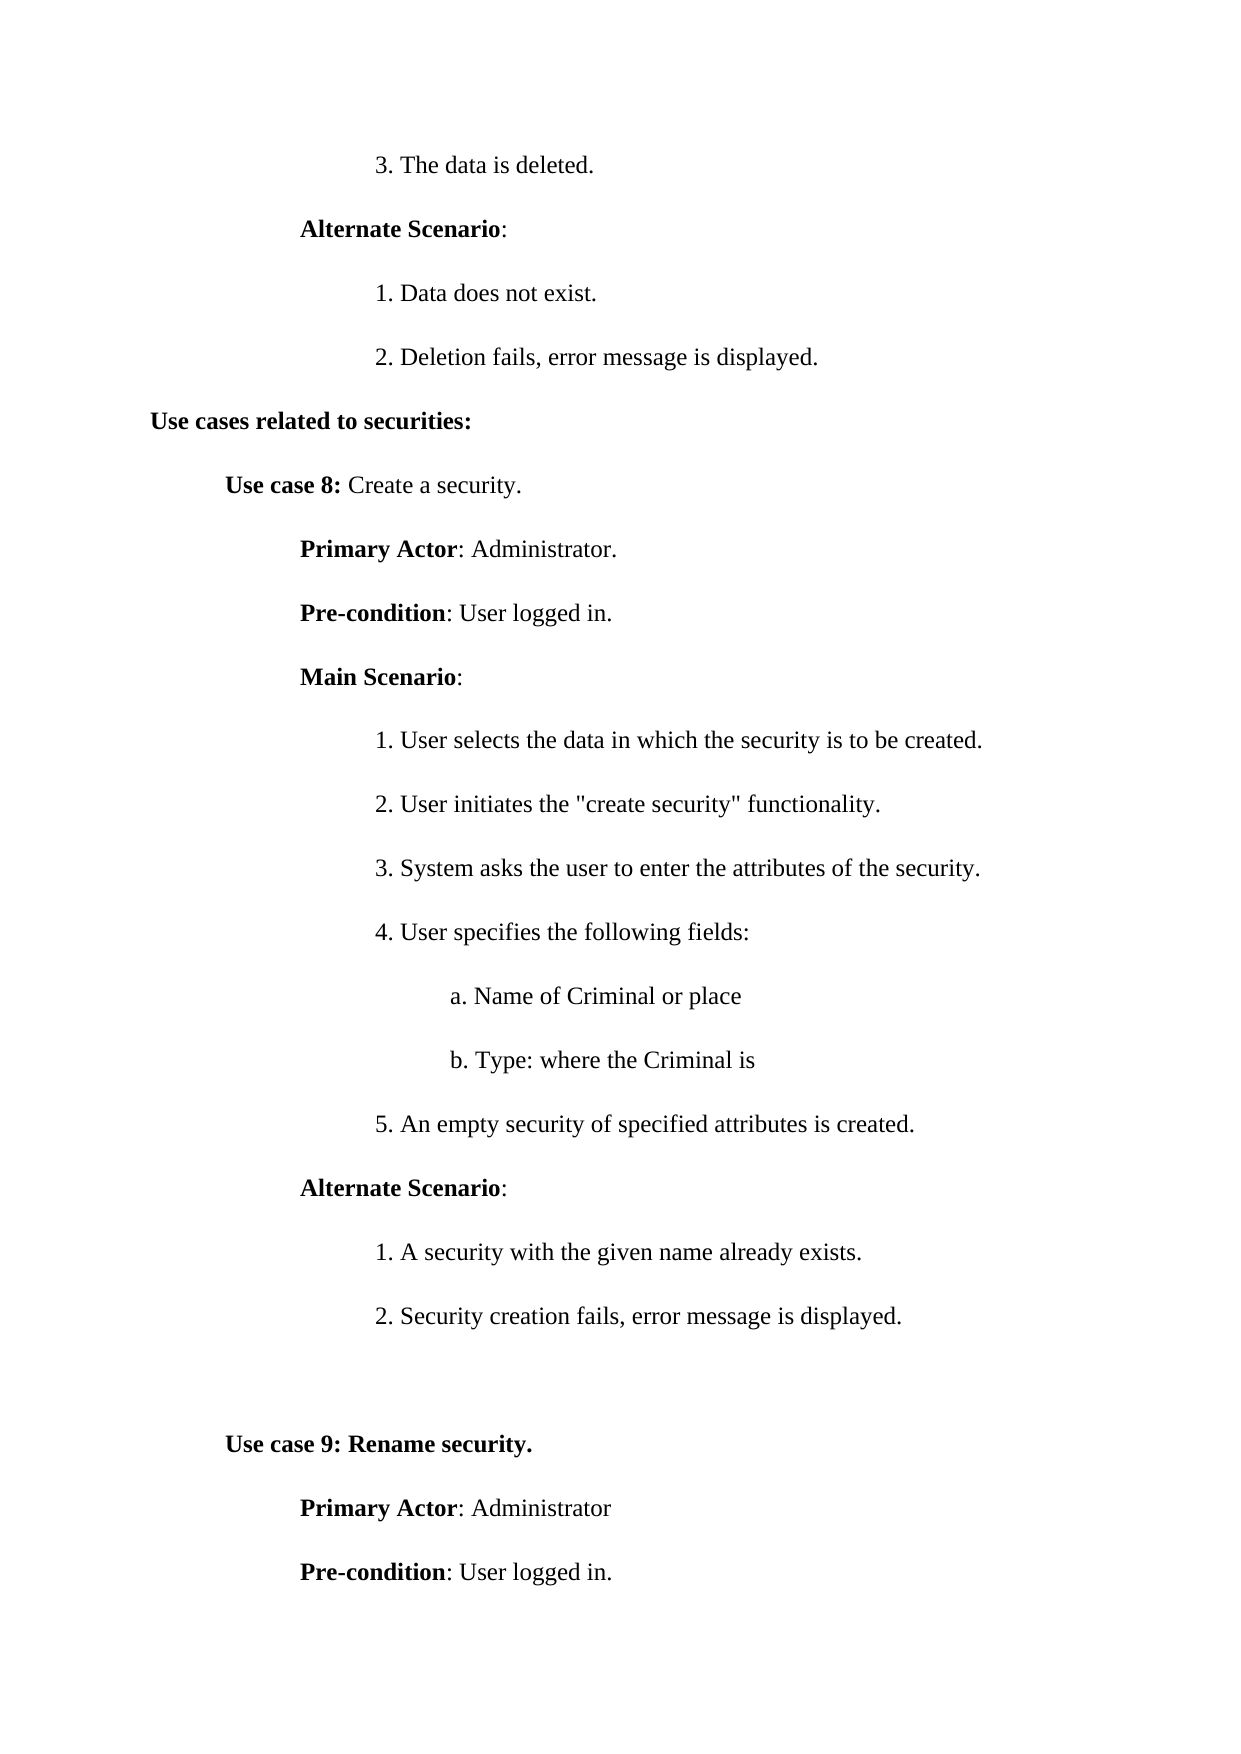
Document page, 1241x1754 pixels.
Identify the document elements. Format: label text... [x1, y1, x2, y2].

text Use cases related to securities: [150, 406, 1090, 434]
text 1. A security with the given name already exists. [150, 1237, 1090, 1266]
text 2. User initiates the "create security" functionality. [150, 789, 1090, 818]
text 1. User selects the data in which the security is to be created. [150, 726, 1090, 754]
text Primary Actor: Administrator [225, 1493, 1090, 1522]
text Alternate Scenario: [150, 214, 1090, 243]
text Pre-condition: User logged in. [150, 598, 1090, 626]
text 3. The data is deleted. [150, 150, 1090, 179]
text 5. An empty security of specified attributes is created. [150, 1109, 1090, 1138]
text Use case 9: Rename security. [150, 1429, 1090, 1458]
text Primary Actor: Administrator. [150, 534, 1090, 562]
text a. Name of Criminal or place [150, 981, 1090, 1010]
text 3. System asks the user to enter the attributes of the security. [150, 853, 1090, 882]
text 4. User specifies the following fields: [150, 917, 1090, 946]
text Use case 8: Create a security. [150, 470, 1090, 498]
text Alternate Scenario: [150, 1173, 1090, 1202]
text 2. Security creation fails, error message is displayed. [150, 1301, 1090, 1330]
text Main Scenario: [150, 662, 1090, 690]
text 1. Data does not exist. [150, 278, 1090, 307]
text 2. Deletion fails, error message is displayed. [150, 342, 1090, 371]
text Pre-condition: User logged in. [225, 1557, 1090, 1586]
text b. Type: where the Criminal is [150, 1045, 1090, 1074]
